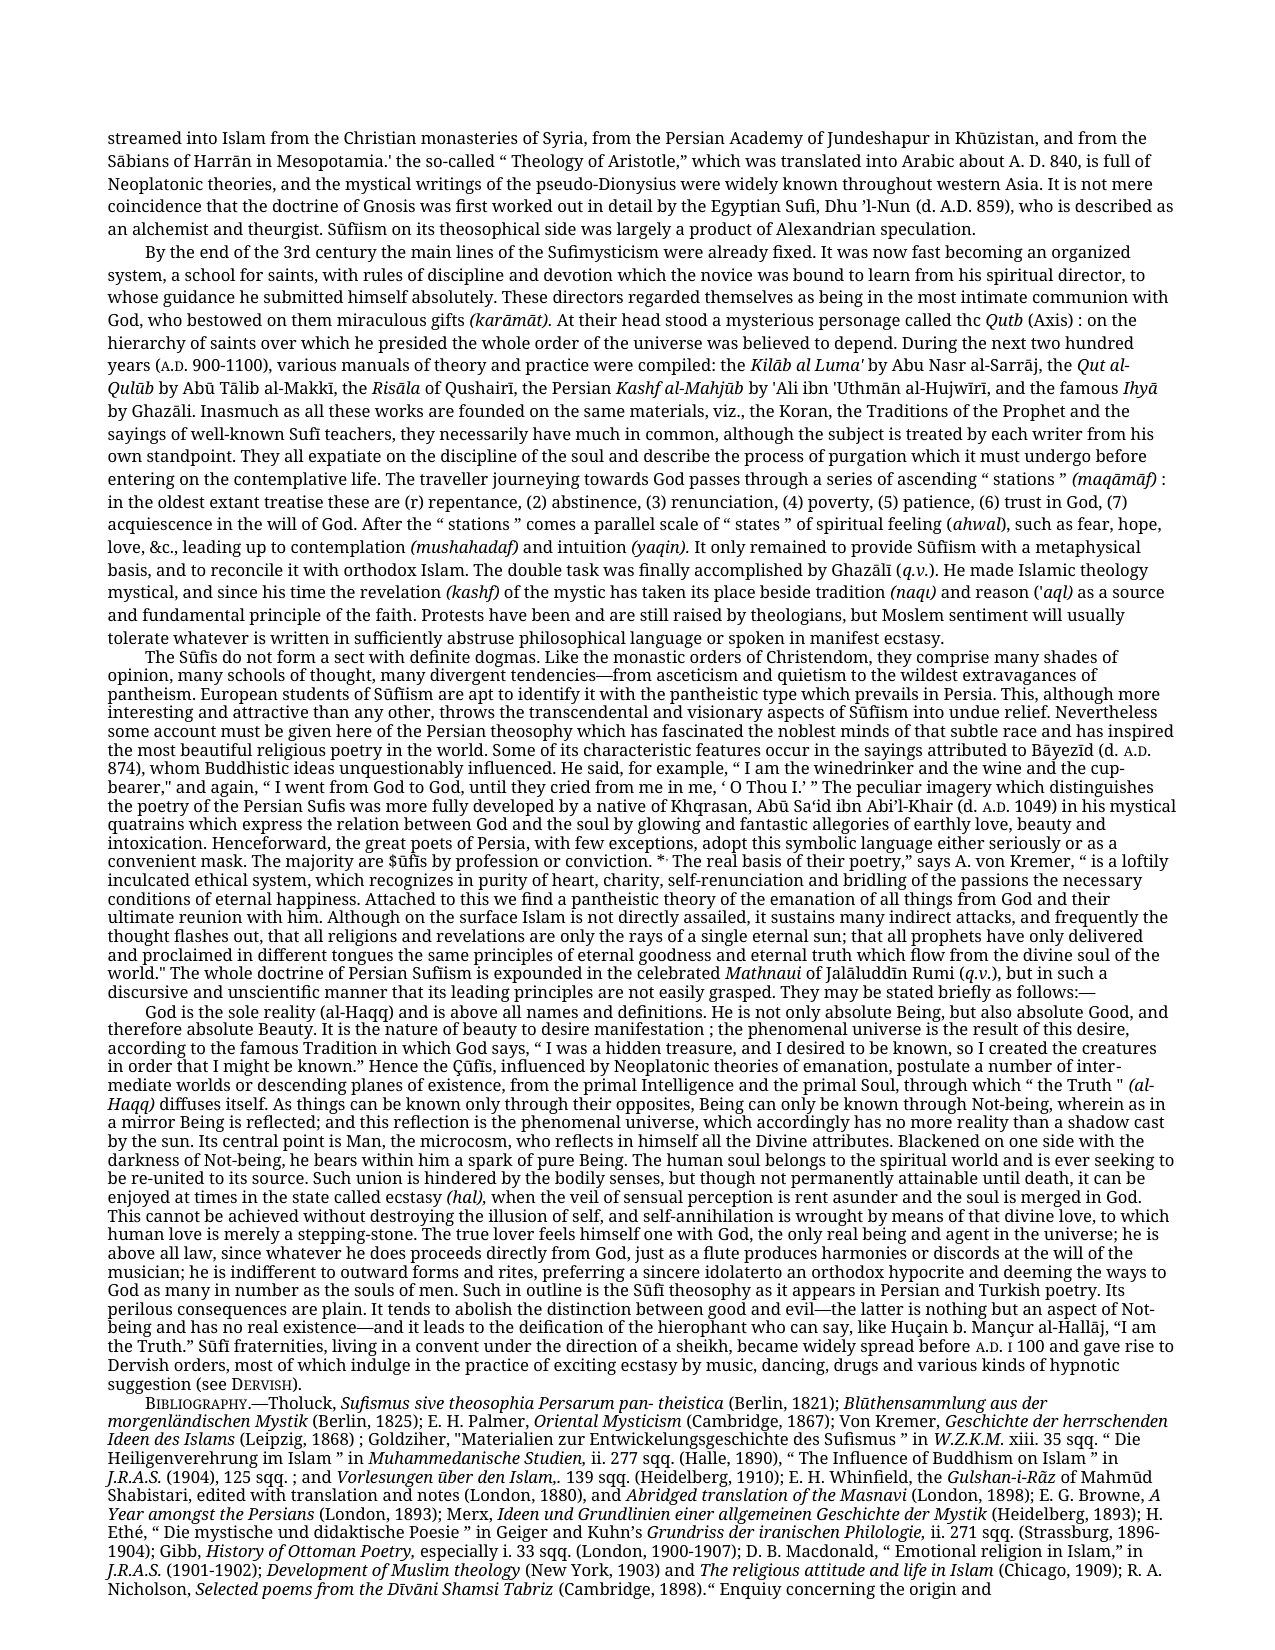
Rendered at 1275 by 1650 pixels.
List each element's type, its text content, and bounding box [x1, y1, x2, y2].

text Bibliography.—Tholuck, Sufismus sive theosophia Persarum pan- theistica (Berlin, 1821); Blūthensammlung aus der morgenländischen Mystik (Berlin, 1825); E. H. Palmer, Oriental Mysticism (Cambridge, 1867); Von Kremer, Geschichte der herrschenden Ideen des Islams (Leipzig, 1868) ; Goldziher, "Materialien zur Entwickelungsgeschichte des Sufismus ” in W.Z.K.M. xiii. 35 sqq. “ Die Heiligenverehrung im Islam ” in Muhammedanische Studien, ii. 277 sqq. (Halle, 1890), “ The Influence of Buddhism on Islam ” in J.R.A.S. (1904), 125 sqq. ; and Vorlesungen ūber den Islam,. 139 sqq. (Heidelberg, 1910); E. H. Whinfield, the Gulshan-i-Rãz of Mahmūd Shabistari, edited with translation and notes (London, 1880), and Abridged translation of the Masnavi (London, 1898); E. G. Browne, A Year amongst the Persians (London, 1893); Merx, Ideen und Grundlinien einer allgemeinen Geschichte der Mystik (Heidelberg, 1893); H. Ethé, “ Die mystische und didaktische Poesie ” in Geiger and Kuhn’s Grundriss der iranischen Philologie, ii. 271 sqq. (Strassburg, 1896-1904); Gibb, History of Ottoman Poetry, especially i. 33 sqq. (London, 1900-1907); D. B. Macdonald, “ Emotional religion in Islam,” in J.R.A.S. (1901-1902); Development of Muslim theology (New York, 1903) and The religious attitude and life in Islam (Chicago, 1909); R. A. Nicholson, Selected poems from the Dīvāni Shamsi Tabriz (Cambridge, 1898). “ Enquiιy concerning the origin and [107, 1395, 1177, 1600]
text The Sūfīs do not form a sect with definite dogmas. Like the monastic orders of Christendom, they comprise many shades of opinion, many schools of thought, many divergent tendencies—from asceticism and quietism to the wildest extravagances of pantheism. European students of Sūfīism are apt to identify it with the pantheistic type which prevails in Persia. This, although more interesting and attractive than any other, throws the transcendental and visionary aspects of Sūfīism into undue relief. Nevertheless some account must be given here of the Persian theosophy which has fascinated the noblest minds of that subtle race and has inspired the most beautiful religious poetry in the world. Some of its characteristic features occur in the sayings attributed to Bāyezīd (d. a.d. 874), whom Buddhistic ideas unquestionably influenced. He said, for example, “ I am the winedrinker and the wine and the cup-bearer," and again, “ I went from God to God, until they cried from me in me, ‘ O Thou I.’ ” The peculiar imagery which distinguishes the poetry of the Persian Sufis was more fully developed by a native of Khqrasan, Abū Sa‘id ibn Abi’l-Khair (d. a.d. 1049) in his mystical quatrains which express the relation between God and the soul by glowing and fantastic allegories of earthly love, beauty and intoxication. Henceforward, the great poets of Persia, with few exceptions, adopt this symbolic language either seriously or as a convenient mask. The majority are $ūfīs by profession or conviction. *, The real basis of their poetry,” says A. von Kremer, “ is a loftily inculcated ethical system, which recognizes in purity of heart, charity, self-renunciation and bridling of the passions the necessary conditions of eternal happiness. Attached to this we find a pantheistic theory of the emanation of all things from God and their ultimate reunion with him. Although on the surface Islam is not directly assailed, it sustains many indirect attacks, and frequently the thought flashes out, that all religions and revelations are only the rays of a single eternal sun; that all prophets have only delivered and proclaimed in different tongues the same principles of eternal goodness and eternal truth which flow from the divine soul of the world." The whole doctrine of Persian Sufīism is expounded in the celebrated Mathnaui of Jalāluddīn Rumi (q.v.), but in such a discursive and unscientific manner that its leading principles are not easily grasped. They may be stated briefly as follows:— [107, 649, 1177, 1003]
text By the end of the 3rd century the main lines of the Sufimysticism were already fixed. It was now fast becoming an organized system, a school for saints, with rules of discipline and devotion which the novice was bound to learn from his spiritual director, to whose guidance he submitted himself absolutely. These directors regarded themselves as being in the most intimate communion with God, who bestowed on them miraculous gifts (karāmāt). At their head stood a mysterious personage called thc Qutb (Axis) : on the hierarchy of saints over which he presided the whole order of the universe was believed to depend. During the next two hundred years (a.d. 900-1100), various manuals of theory and practice were compiled: the Kilāb al Luma' by Abu Nasr al-Sarrāj, the Qut al-Qulūb by Abū Tālib al-Makkī, the Risāla of Qushairī, the Persian Kashf al-Mahjūb by 'Ali ibn 'Uthmān al-Hujwīrī, and the famous Ihyā by Ghazāli. Inasmuch as all these works are founded on the same materials, viz., the Koran, the Traditions of the Prophet and the sayings of well-known Sufī teachers, they necessarily have much in common, although the subject is treated by each writer from his own standpoint. They all expatiate on the discipline of the soul and describe the process of purgation which it must undergo before entering on the contemplative life. The traveller journeying towards God passes through a series of ascending “ stations ” (maqāmāf) : in the oldest extant treatise these are (r) repentance, (2) abstinence, (3) renunciation, (4) poverty, (5) patience, (6) trust in God, (7) acquiescence in the will of God. After the “ stations ” comes a parallel scale of “ states ” of spiritual feeling (ahwal), such as fear, hope, love, &c., leading up to contemplation (mushahadaf) and intuition (yaqin). It only remained to provide Sūfīism with a metaphysical basis, and to reconcile it with orthodox Islam. The double task was finally accomplished by Ghazālī (q.v.). He made Islamic theology mystical, and since his time the revelation (kashf) of the mystic has taken its place beside tradition (naqι) and reason ('aql) as a source and fundamental principle of the faith. Protests have been and are still raised by theologians, but Moslem sentiment will usually tolerate whatever is written in sufficiently abstruse philosophical language or spoken in manifest ecstasy. [107, 240, 1177, 649]
text God is the sole reality (al-Haqq) and is above all names and definitions. He is not only absolute Being, but also absolute Good, and therefore absolute Beauty. It is the nature of beauty to desire manifestation ; the phenomenal universe is the result of this desire, according to the famous Tradition in which God says, “ I was a hidden treasure, and I desired to be known, so I created the creatures in order that I might be known.” Hence the Çūfīs, influenced by Neoplatonic theories of emanation, postulate a number of intermediate worlds or descending planes of existence, from the primal Intelligence and the primal Soul, through which “ the Truth " (al-Haqq) diffuses itself. As things can be known only through their opposites, Being can only be known through Not-being, wherein as in a mirror Being is reflected; and this reflection is the phenomenal universe, which accordingly has no more reality than a shadow cast by the sun. Its central point is Man, the microcosm, who reflects in himself all the Divine attributes. Blackened on one side with the darkness of Not-being, he bears within him a spark of pure Being. The human soul belongs to the spiritual world and is ever seeking to be re-united to its source. Such union is hindered by the bodily senses, but though not permanently attainable until death, it can be enjoyed at times in the state called ecstasy (hal), when the veil of sensual perception is rent asunder and the soul is merged in God. This cannot be achieved without destroying the illusion of self, and self-annihilation is wrought by means of that divine love, to which human love is merely a stepping-stone. The true lover feels himself one with God, the only real being and agent in the universe; he is above all law, since whatever he does proceeds directly from God, just as a flute produces harmonies or discords at the will of the musician; he is indifferent to outward forms and rites, preferring a sincere idolaterto an orthodox hypocrite and deeming the ways to God as many in number as the souls of men. Such in outline is the Sūfī theosophy as it appears in Persian and Turkish poetry. Its perilous consequences are plain. It tends to abolish the distinction between good and evil—the latter is nothing but an aspect of Not-being and has no real existence—and it leads to the deification of the hierophant who can say, like Huçain b. Mançur al-Hallāj, “I am the Truth.” Sūfī fraternities, living in a convent under the direction of a sheikh, became widely spread before a.d. i 100 and gave rise to Dervish orders, most of which indulge in the practice of exciting ecstasy by music, dancing, drugs and various kinds of hypnotic suggestion (see Dervish). [107, 1003, 1177, 1395]
text streamed into Islam from the Christian monasteries of Syria, from the Persian Academy of Jundeshapur in Khūzistan, and from the Sābians of Harrān in Mesopotamia.' the so-called “ Theology of Aristotle,” which was translated into Arabic about A. D. 840, is full of Neoplatonic theories, and the mystical writings of the pseudo-Dionysius were widely known throughout western Asia. It is not mere coincidence that the doctrine of Gnosis was first worked out in detail by the Egyptian Sufi, Dhu ’l-Nun (d. A.D. 859), who is described as an alchemist and theurgist. Sūfīism on its theosophical side was largely a product of Alexandrian speculation. [107, 127, 1177, 240]
